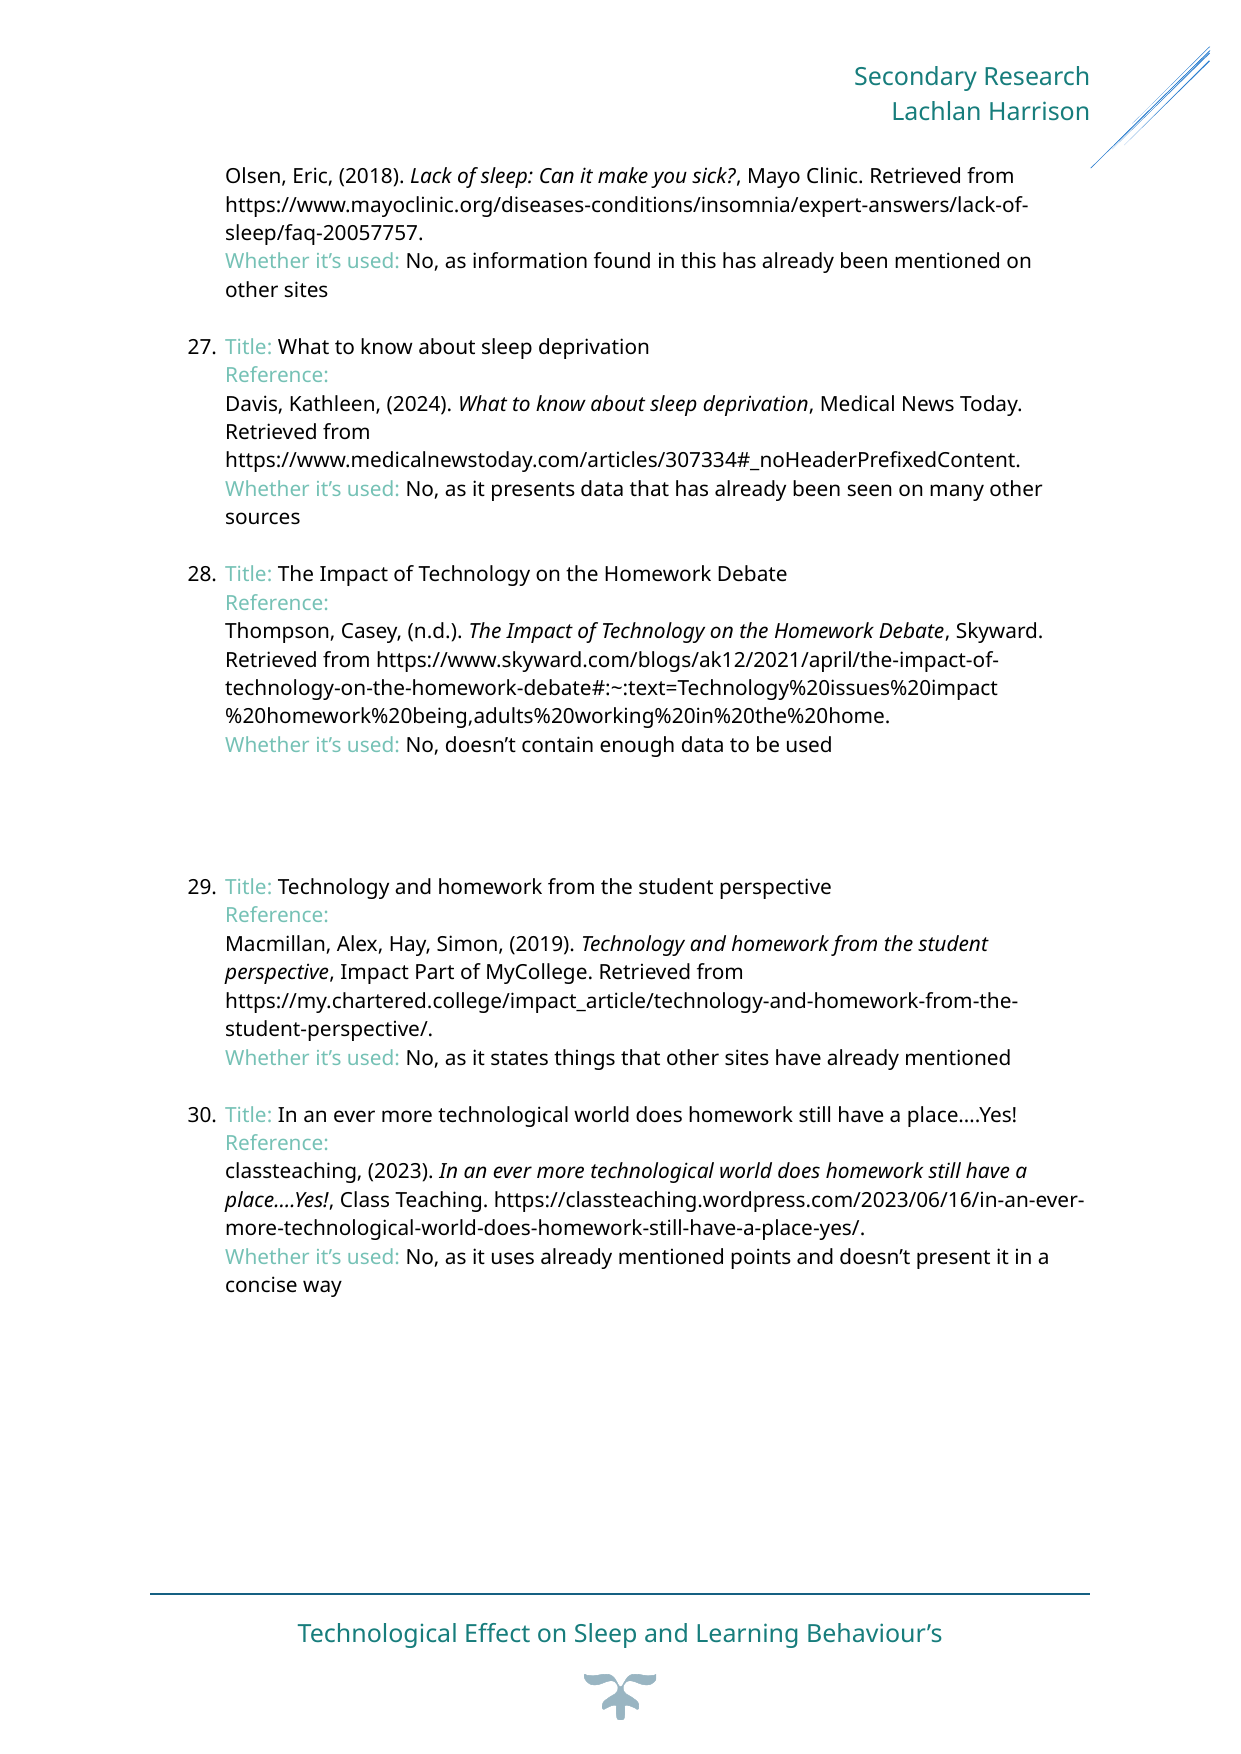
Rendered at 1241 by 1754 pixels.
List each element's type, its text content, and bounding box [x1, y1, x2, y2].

list Whether it’s used: No, doesn’t contain enough data to be used [225, 730, 1090, 758]
list Title: Technology and homework from the student perspective [187, 872, 1090, 901]
list Davis, Kathleen, (2024). What to know about sleep deprivation, Medical News Today. Retrieved from https://www.medicalnewstoday.com/articles/307334#_noHeaderPrefixedContent. [225, 389, 1090, 474]
list Thompson, Casey, (n.d.). The Impact of Technology on the Homework Debate, Skyward. Retrieved from https://www.skyward.com/blogs/ak12/2021/april/the-impact-of-technology-on-the-homework-debate#:~:text=Technology%20issues%20impact%20homework%20being,adults%20working%20in%20the%20home. [225, 616, 1090, 730]
list Reference: [225, 588, 1090, 616]
list Reference: [225, 1128, 1090, 1157]
list Olsen, Eric, (2018). Lack of sleep: Can it make you sick?, Mayo Clinic. Retrieved from https://www.mayoclinic.org/diseases-conditions/insomnia/expert-answers/lack-of-sleep/faq-20057757. [225, 161, 1090, 247]
list Reference: [225, 360, 1090, 389]
list classteaching, (2023). In an ever more technological world does homework still have a place….Yes!, Class Teaching. https://classteaching.wordpress.com/2023/06/16/in-an-ever-more-technological-world-does-homework-still-have-a-place-yes/. [225, 1157, 1090, 1242]
list Macmillan, Alex, Hay, Simon, (2019). Technology and homework from the student perspective, Impact Part of MyCollege. Retrieved from https://my.chartered.college/impact_article/technology-and-homework-from-the-student-perspective/. [225, 929, 1090, 1043]
list Title: The Impact of Technology on the Homework Debate [187, 559, 1090, 588]
list Reference: [225, 901, 1090, 929]
list Whether it’s used: No, as information found in this has already been mentioned on other sites [225, 247, 1090, 303]
list Whether it’s used: No, as it uses already mentioned points and doesn’t present it in a concise way [225, 1242, 1090, 1299]
list Title: In an ever more technological world does homework still have a place….Yes! [187, 1100, 1090, 1128]
list Whether it’s used: No, as it presents data that has already been seen on many other sources [225, 474, 1090, 531]
list Whether it’s used: No, as it states things that other sites have already mentioned [225, 1043, 1090, 1071]
list Title: What to know about sleep deprivation [187, 332, 1090, 360]
